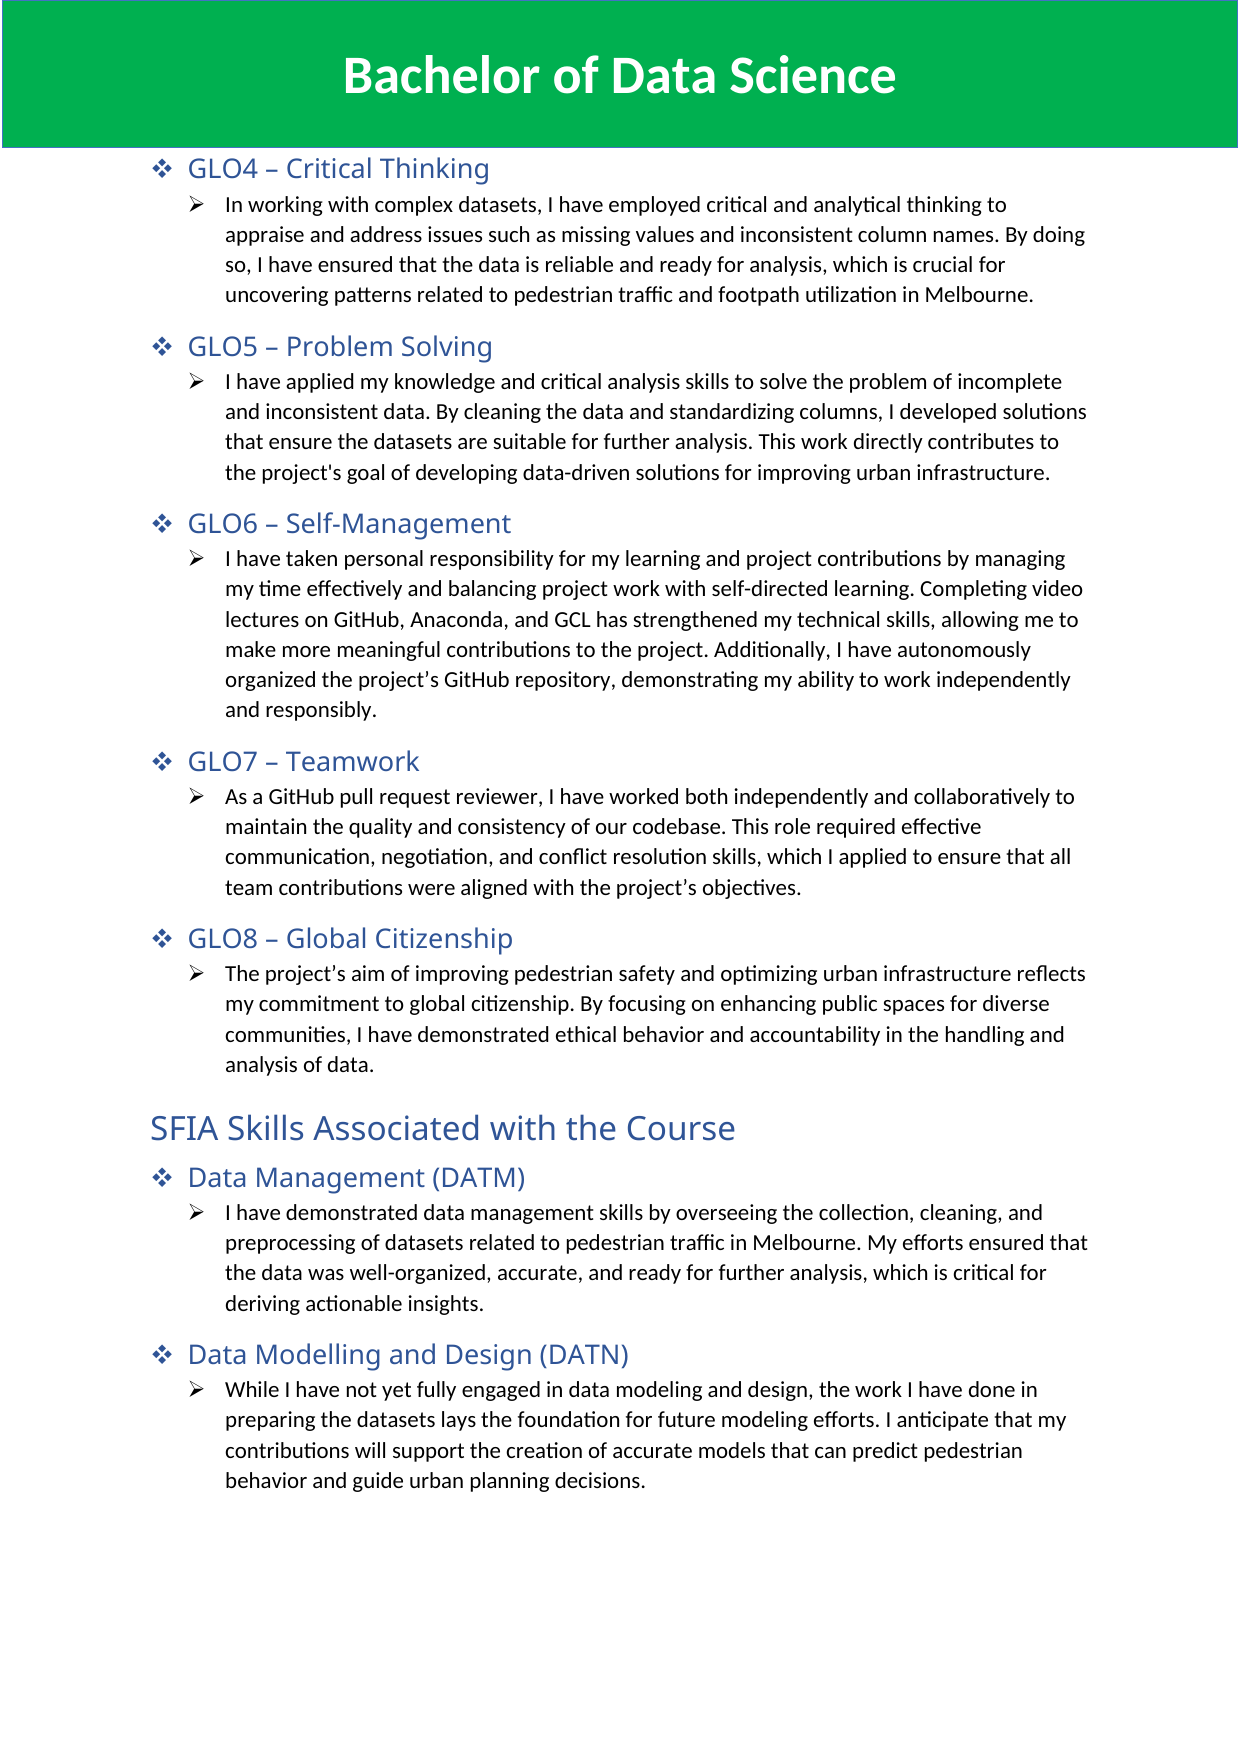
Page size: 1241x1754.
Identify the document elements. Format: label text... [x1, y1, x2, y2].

list I have demonstrated data management skills by overseeing the collection, cleaning, and preprocessing of datasets related to pedestrian traffic in Melbourne. My efforts ensured that the data was well-organized, accurate, and ready for further analysis, which is critical for deriving actionable insights. [187, 1198, 1090, 1317]
subtitle GLO7 – Teamwork [150, 742, 1090, 779]
list I have taken personal responsibility for my learning and project contributions by managing my time effectively and balancing project work with self-directed learning. Completing video lectures on GitHub, Anaconda, and GCL has strengthened my technical skills, allowing me to make more meaningful contributions to the project. Additionally, I have autonomously organized the project’s GitHub repository, demonstrating my ability to work independently and responsibly. [187, 544, 1090, 723]
subtitle Data Modelling and Design (DATN) [150, 1336, 1090, 1372]
subtitle Data Management (DATM) [150, 1158, 1090, 1195]
list While I have not yet fully engaged in data modeling and design, the work I have done in preparing the datasets lays the foundation for future modeling efforts. I anticipate that my contributions will support the creation of accurate models that can predict pedestrian behavior and guide urban planning decisions. [187, 1375, 1090, 1494]
subtitle SFIA Skills Associated with the Course [150, 1105, 1090, 1151]
list I have applied my knowledge and critical analysis skills to solve the problem of incomplete and inconsistent data. By cleaning the data and standardizing columns, I developed solutions that ensure the datasets are suitable for further analysis. This work directly contributes to the project's goal of developing data-driven solutions for improving urban infrastructure. [187, 367, 1090, 486]
list The project’s aim of improving pedestrian safety and optimizing urban infrastructure reflects my commitment to global citizenship. By focusing on enhancing public spaces for diverse communities, I have demonstrated ethical behavior and accountability in the handling and analysis of data. [187, 959, 1090, 1078]
subtitle GLO5 – Problem Solving [150, 327, 1090, 364]
subtitle GLO4 – Critical Thinking [150, 150, 1090, 187]
list As a GitHub pull request reviewer, I have worked both independently and collaboratively to maintain the quality and consistency of our codebase. This role required effective communication, negotiation, and conflict resolution skills, which I applied to ensure that all team contributions were aligned with the project’s objectives. [187, 782, 1090, 901]
subtitle GLO8 – Global Citizenship [150, 919, 1090, 956]
subtitle GLO6 – Self-Management [150, 504, 1090, 541]
list In working with complex datasets, I have employed critical and analytical thinking to appraise and address issues such as missing values and inconsistent column names. By doing so, I have ensured that the data is reliable and ready for analysis, which is crucial for uncovering patterns related to pedestrian traffic and footpath utilization in Melbourne. [187, 190, 1090, 308]
